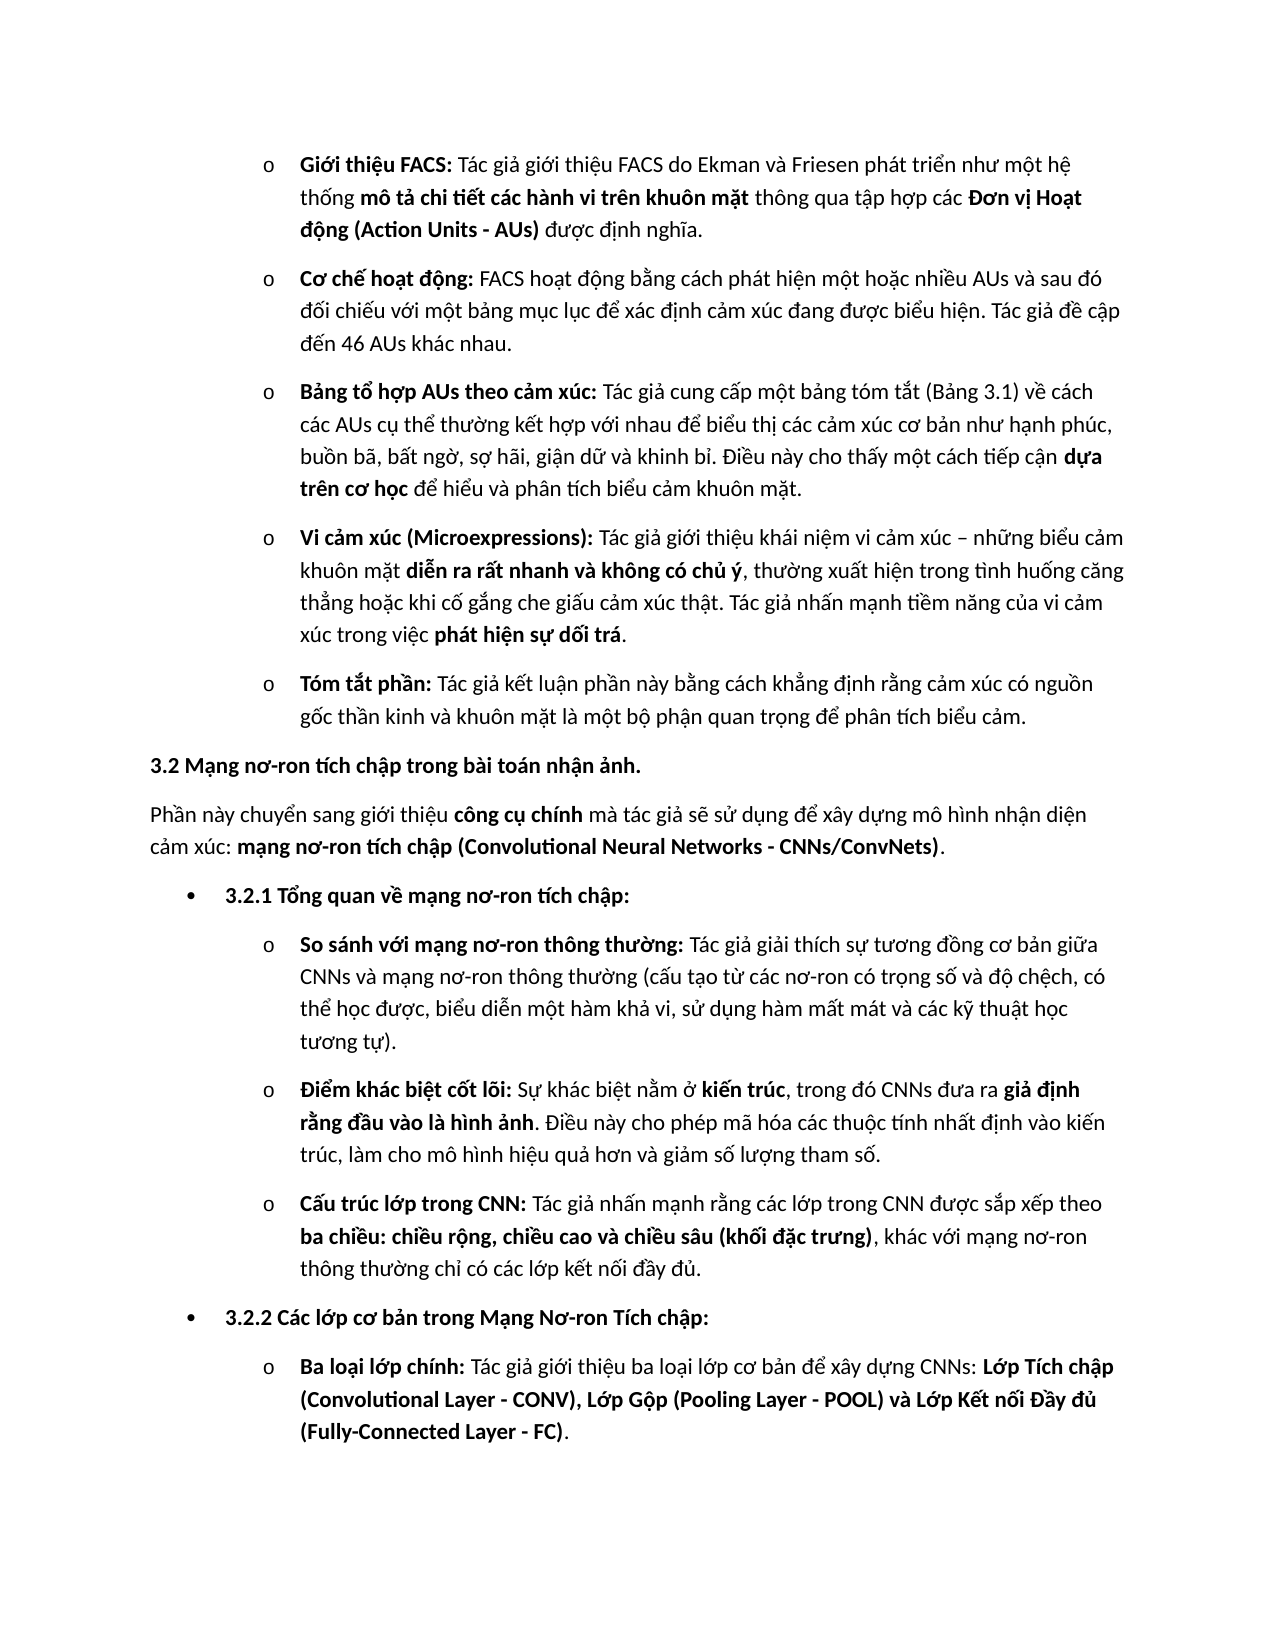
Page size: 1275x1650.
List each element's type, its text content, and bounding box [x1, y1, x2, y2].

list Bảng tổ hợp AUs theo cảm xúc: Tác giả cung cấp một bảng tóm tắt (Bảng 3.1) về cách các AUs cụ thể thường kết hợp với nhau để biểu thị các cảm xúc cơ bản như hạnh phúc, buồn bã, bất ngờ, sợ hãi, giận dữ và khinh bỉ. Điều này cho thấy một cách tiếp cận dựa trên cơ học để hiểu và phân tích biểu cảm khuôn mặt. [262, 377, 1125, 503]
list Điểm khác biệt cốt lõi: Sự khác biệt nằm ở kiến trúc, trong đó CNNs đưa ra giả định rằng đầu vào là hình ảnh. Điều này cho phép mã hóa các thuộc tính nhất định vào kiến trúc, làm cho mô hình hiệu quả hơn và giảm số lượng tham số. [262, 1076, 1125, 1168]
list Vi cảm xúc (Microexpressions): Tác giả giới thiệu khái niệm vi cảm xúc – những biểu cảm khuôn mặt diễn ra rất nhanh và không có chủ ý, thường xuất hiện trong tình huống căng thẳng hoặc khi cố gắng che giấu cảm xúc thật. Tác giả nhấn mạnh tiềm năng của vi cảm xúc trong việc phát hiện sự dối trá. [262, 523, 1125, 648]
list Tóm tắt phần: Tác giả kết luận phần này bằng cách khẳng định rằng cảm xúc có nguồn gốc thần kinh và khuôn mặt là một bộ phận quan trọng để phân tích biểu cảm. [262, 669, 1125, 730]
list 3.2.2 Các lớp cơ bản trong Mạng Nơ-ron Tích chập: [187, 1303, 1125, 1331]
list Ba loại lớp chính: Tác giả giới thiệu ba loại lớp cơ bản để xây dựng CNNs: Lớp Tích chập (Convolutional Layer - CONV), Lớp Gộp (Pooling Layer - POOL) và Lớp Kết nối Đầy đủ (Fully-Connected Layer - FC). [262, 1352, 1125, 1445]
text Phần này chuyển sang giới thiệu công cụ chính mà tác giả sẽ sử dụng để xây dựng mô hình nhận diện cảm xúc: mạng nơ-ron tích chập (Convolutional Neural Networks - CNNs/ConvNets). [150, 800, 1125, 860]
list Cấu trúc lớp trong CNN: Tác giả nhấn mạnh rằng các lớp trong CNN được sắp xếp theo ba chiều: chiều rộng, chiều cao và chiều sâu (khối đặc trưng), khác với mạng nơ-ron thông thường chỉ có các lớp kết nối đầy đủ. [262, 1189, 1125, 1282]
list Giới thiệu FACS: Tác giả giới thiệu FACS do Ekman và Friesen phát triển như một hệ thống mô tả chi tiết các hành vi trên khuôn mặt thông qua tập hợp các Đơn vị Hoạt động (Action Units - AUs) được định nghĩa. [262, 150, 1125, 243]
text 3.2 Mạng nơ-ron tích chập trong bài toán nhận ảnh. [150, 751, 1125, 779]
list 3.2.1 Tổng quan về mạng nơ-ron tích chập: [187, 881, 1125, 909]
list So sánh với mạng nơ-ron thông thường: Tác giả giải thích sự tương đồng cơ bản giữa CNNs và mạng nơ-ron thông thường (cấu tạo từ các nơ-ron có trọng số và độ chệch, có thể học được, biểu diễn một hàm khả vi, sử dụng hàm mất mát và các kỹ thuật học tương tự). [262, 930, 1125, 1055]
list Cơ chế hoạt động: FACS hoạt động bằng cách phát hiện một hoặc nhiều AUs và sau đó đối chiếu với một bảng mục lục để xác định cảm xúc đang được biểu hiện. Tác giả đề cập đến 46 AUs khác nhau. [262, 264, 1125, 357]
